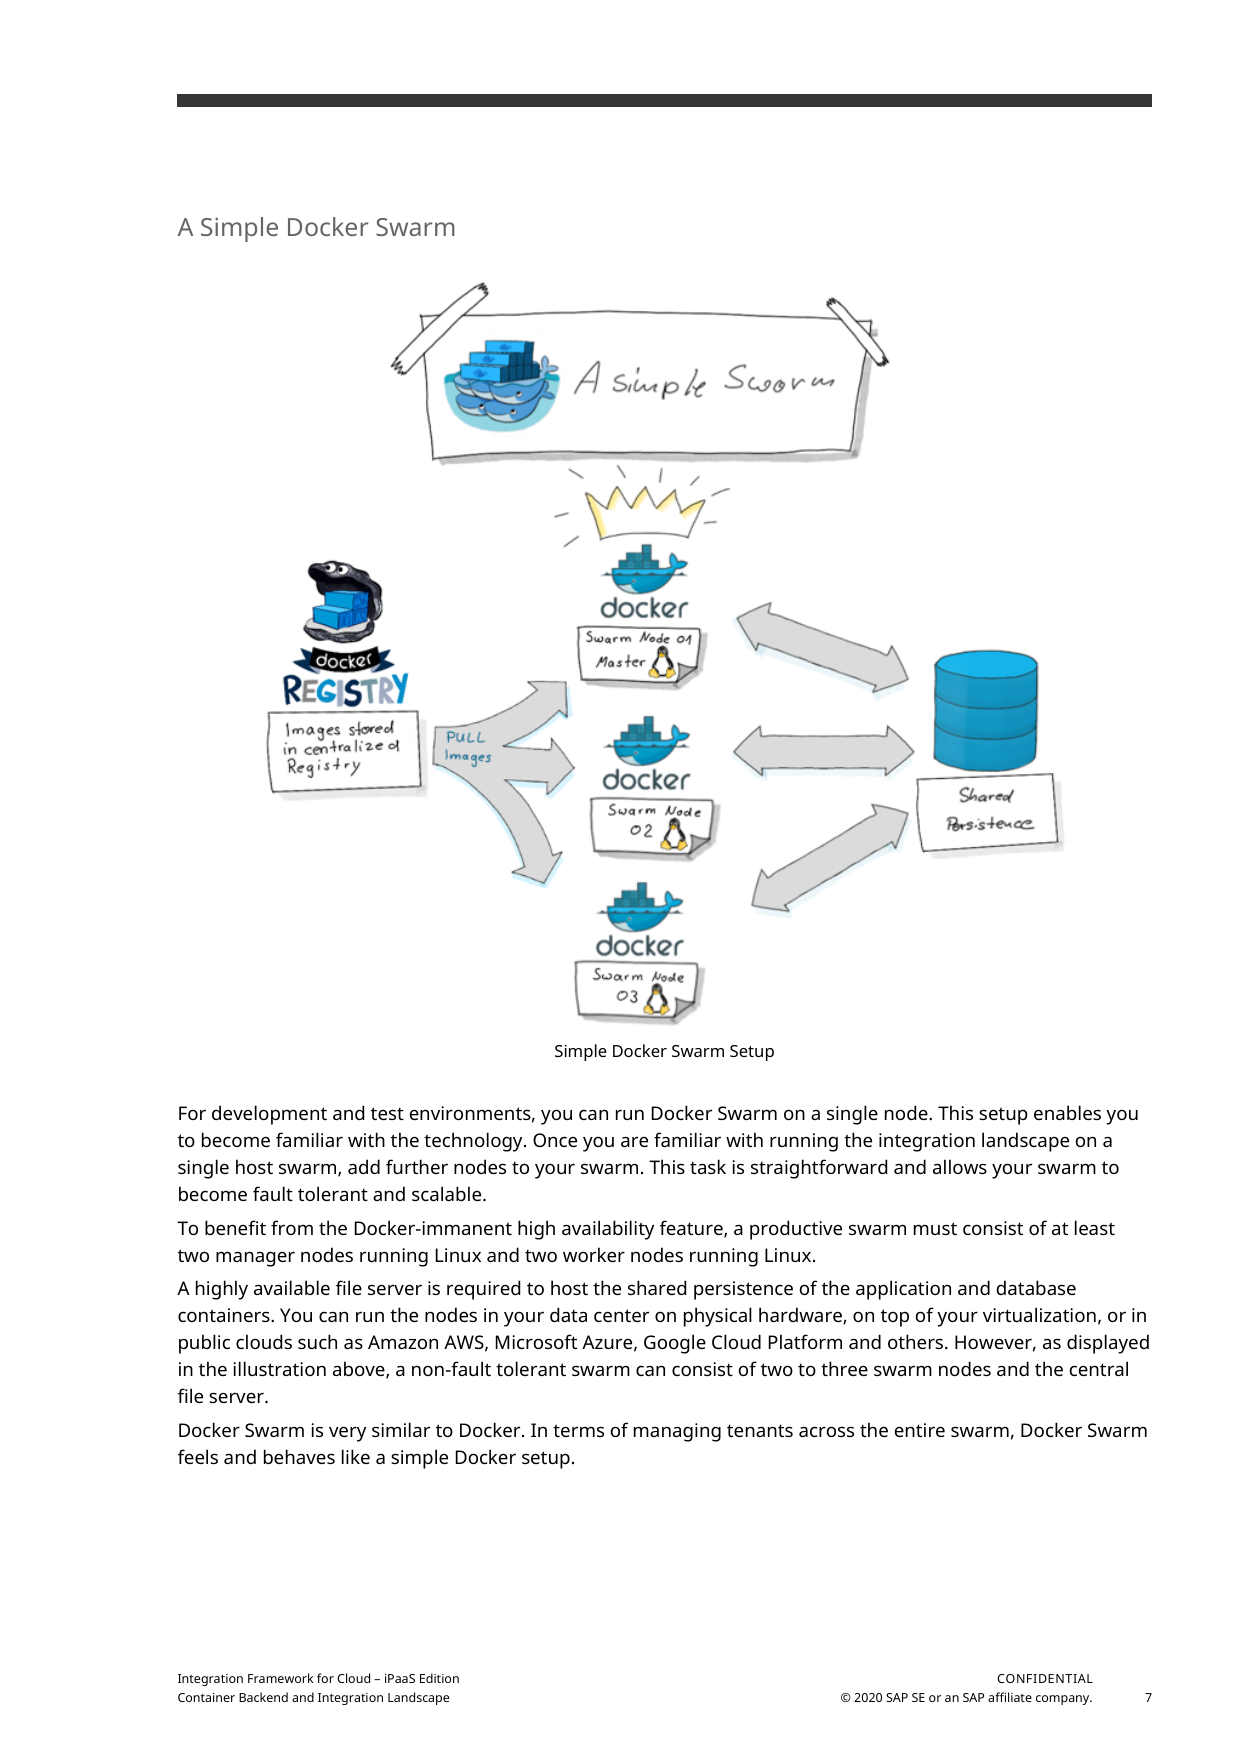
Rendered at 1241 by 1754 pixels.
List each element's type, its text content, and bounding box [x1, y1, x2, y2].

picture [254, 271, 1074, 1029]
text A highly available file server is required to host the shared persistence of the application and database containers. You can run the nodes in your data center on physical hardware, on top of your virtualization, or in public clouds such as Amazon AWS, Microsoft Azure, Google Cloud Platform and others. However, as displayed in the illustration above, a non-fault tolerant swarm can consist of two to three swarm nodes and the central file server. [177, 1274, 1152, 1409]
text To benefit from the Docker-immanent high availability feature, a productive swarm must consist of at least two manager nodes running Linux and two worker nodes running Linux. [177, 1213, 1152, 1268]
text For development and test environments, you can run Docker Swarm on a single node. This setup enables you to become familiar with the technology. Once you are familiar with running the integration landscape on a single host swarm, add further nodes to your swarm. This task is straightforward and allows your swarm to become fault tolerant and scalable. [177, 1099, 1152, 1207]
text Docker Swarm is very similar to Docker. In terms of managing tenants across the entire swarm, Docker Swarm feels and behaves like a simple Docker setup. [177, 1416, 1152, 1470]
title A Simple Docker Swarm [177, 213, 1152, 242]
